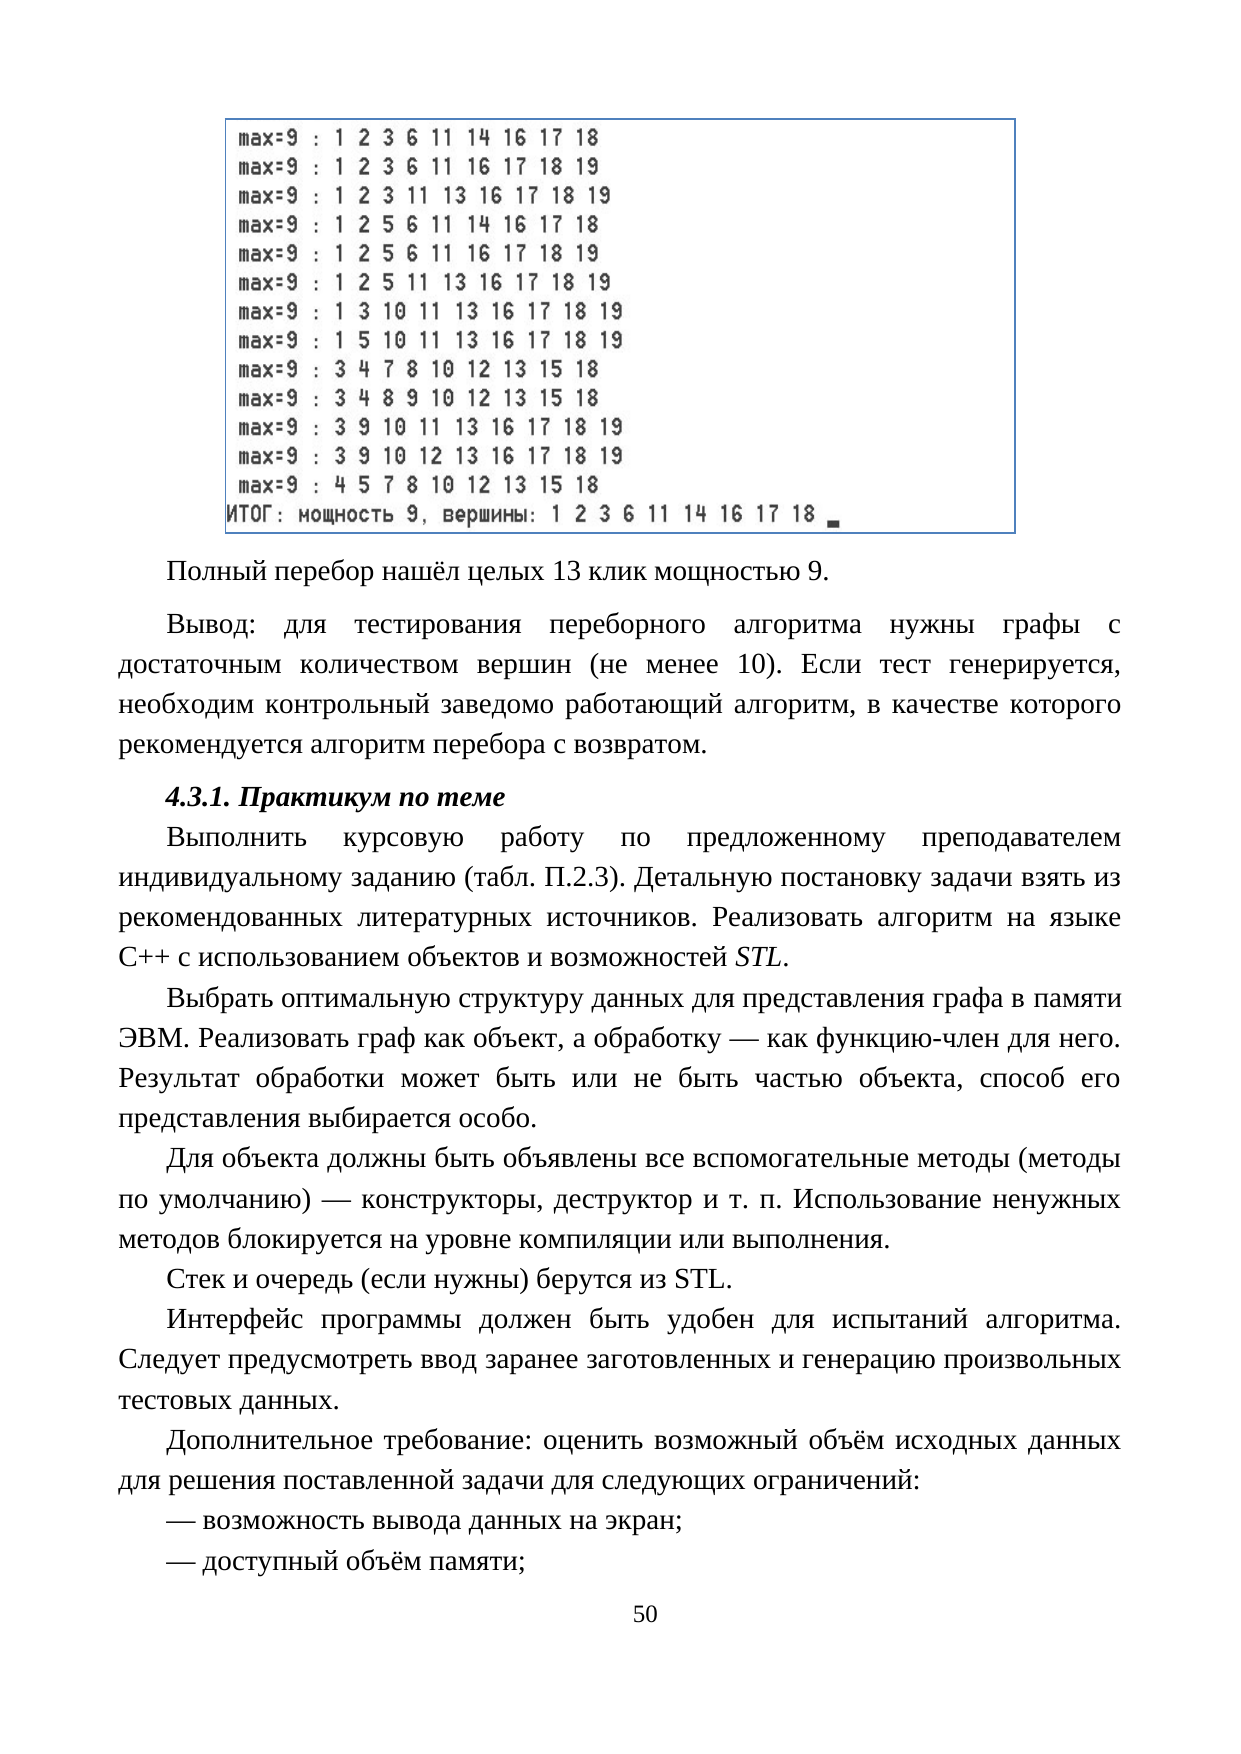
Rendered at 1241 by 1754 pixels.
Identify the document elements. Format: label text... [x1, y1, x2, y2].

text Выбрать оптимальную структуру данных для представления графа в памяти ЭВМ. Реализовать граф как объект, а обработку — как функцию-член для него. Результат обработки может быть или не быть частью объекта, способ его представления выбирается особо. [118, 980, 1122, 1134]
text Выполнить курсовую работу по предложенному преподавателем индивидуальному заданию (табл. П.2.3). Детальную постановку задачи взять из рекомендованных литературных источников. Реализовать алгоритм на языке С++ с использованием объектов и возможностей STL. [118, 819, 1122, 973]
text Интерфейс программы должен быть удобен для испытаний алгоритма. Следует предусмотреть ввод заранее заготовленных и генерацию произвольных тестовых данных. [118, 1301, 1122, 1415]
text Для объекта должны быть объявлены все вспомогательные методы (методы по умолчанию) — конструкторы, деструктор и т. п. Использование ненужных методов блокируется на уровне компиляции или выполнения. [118, 1141, 1122, 1254]
text — доступный объём памяти; [118, 1543, 1122, 1576]
text Стек и очередь (если нужны) берутся из STL. [118, 1261, 1122, 1295]
text Вывод: для тестирования переборного алгоритма нужны графы с достаточным количеством вершин (не менее 10). Если тест генерируется, необходим контрольный заведомо работающий алгоритм, в качестве которого рекомендуется алгоритм перебора с возвратом. [118, 606, 1122, 760]
text Дополнительное требование: оценить возможный объём исходных данных для решения поставленной задачи для следующих ограничений: [118, 1422, 1122, 1496]
subtitle 4.3.1. Практикум по теме [165, 779, 1075, 813]
text — возможность вывода данных на экран; [118, 1502, 1122, 1536]
text Полный перебор нашёл целых 13 клик мощностью 9. [118, 553, 1122, 587]
picture [226, 120, 1014, 532]
